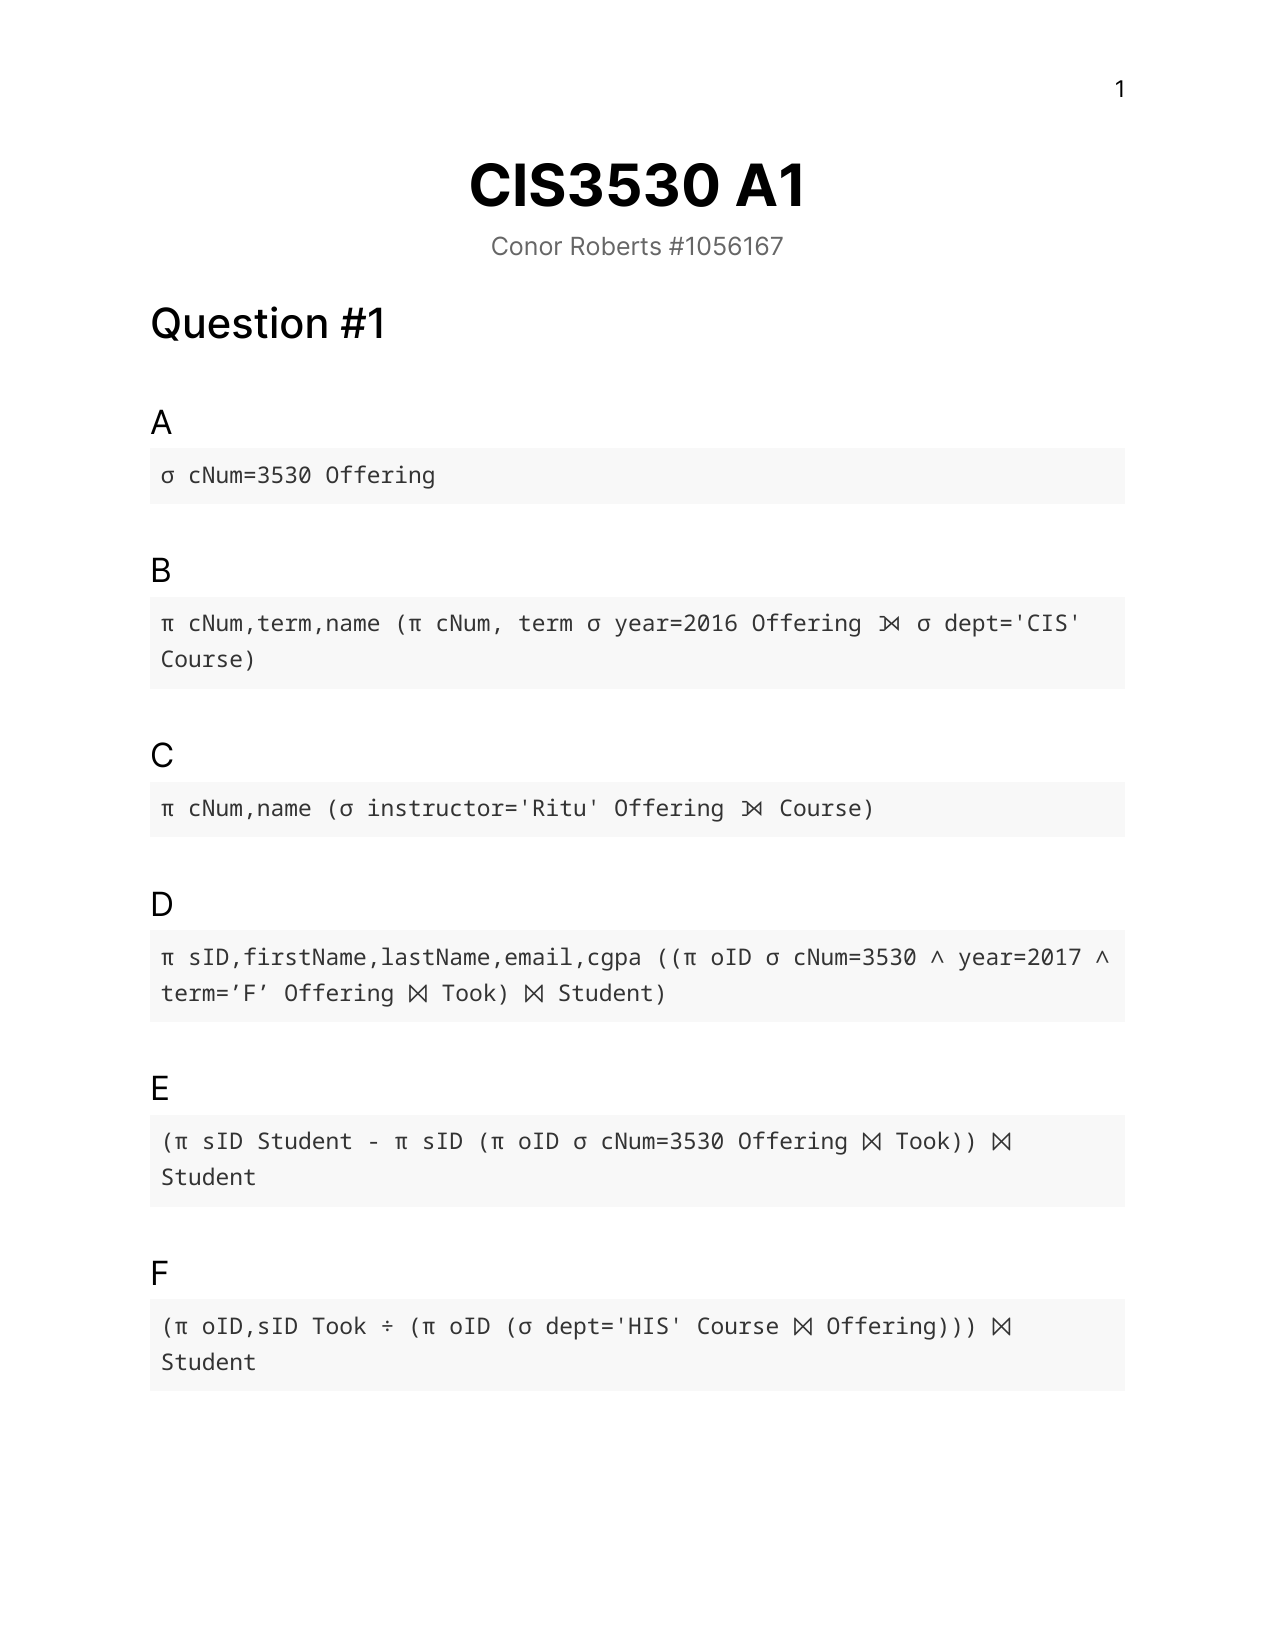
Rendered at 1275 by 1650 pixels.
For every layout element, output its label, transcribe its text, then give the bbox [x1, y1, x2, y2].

table_header π cNum,term,name (π cNum, term σ year=2016 Offering ⟕ σ dept='CIS' Course) [150, 597, 1125, 689]
subtitle A [150, 402, 1125, 442]
subtitle D [150, 884, 1125, 924]
table_header π sID,firstName,lastName,email,cgpa ((π oID σ cNum=3530 ∧ year=2017 ∧ term=’F’ Offering ⨝ Took) ⨝ Student) [150, 930, 1125, 1022]
title CIS3530 A1 [150, 150, 1125, 221]
table_header π cNum,name (σ instructor='Ritu' Offering ⟕ Course) [150, 782, 1125, 837]
subtitle C [150, 735, 1125, 776]
table_header (π oID,sID Took ÷ (π oID (σ dept='HIS' Course ⨝ Offering))) ⨝ Student [150, 1299, 1125, 1391]
subtitle Conor Roberts #1056167 [150, 231, 1125, 261]
subtitle Question #1 [150, 298, 1125, 348]
subtitle F [150, 1253, 1125, 1293]
table_header σ cNum=3530 Offering [150, 448, 1125, 504]
subtitle B [150, 551, 1125, 591]
table_header (π sID Student - π sID (π oID σ cNum=3530 Offering ⨝ Took)) ⨝ Student [150, 1115, 1125, 1207]
subtitle E [150, 1068, 1125, 1109]
